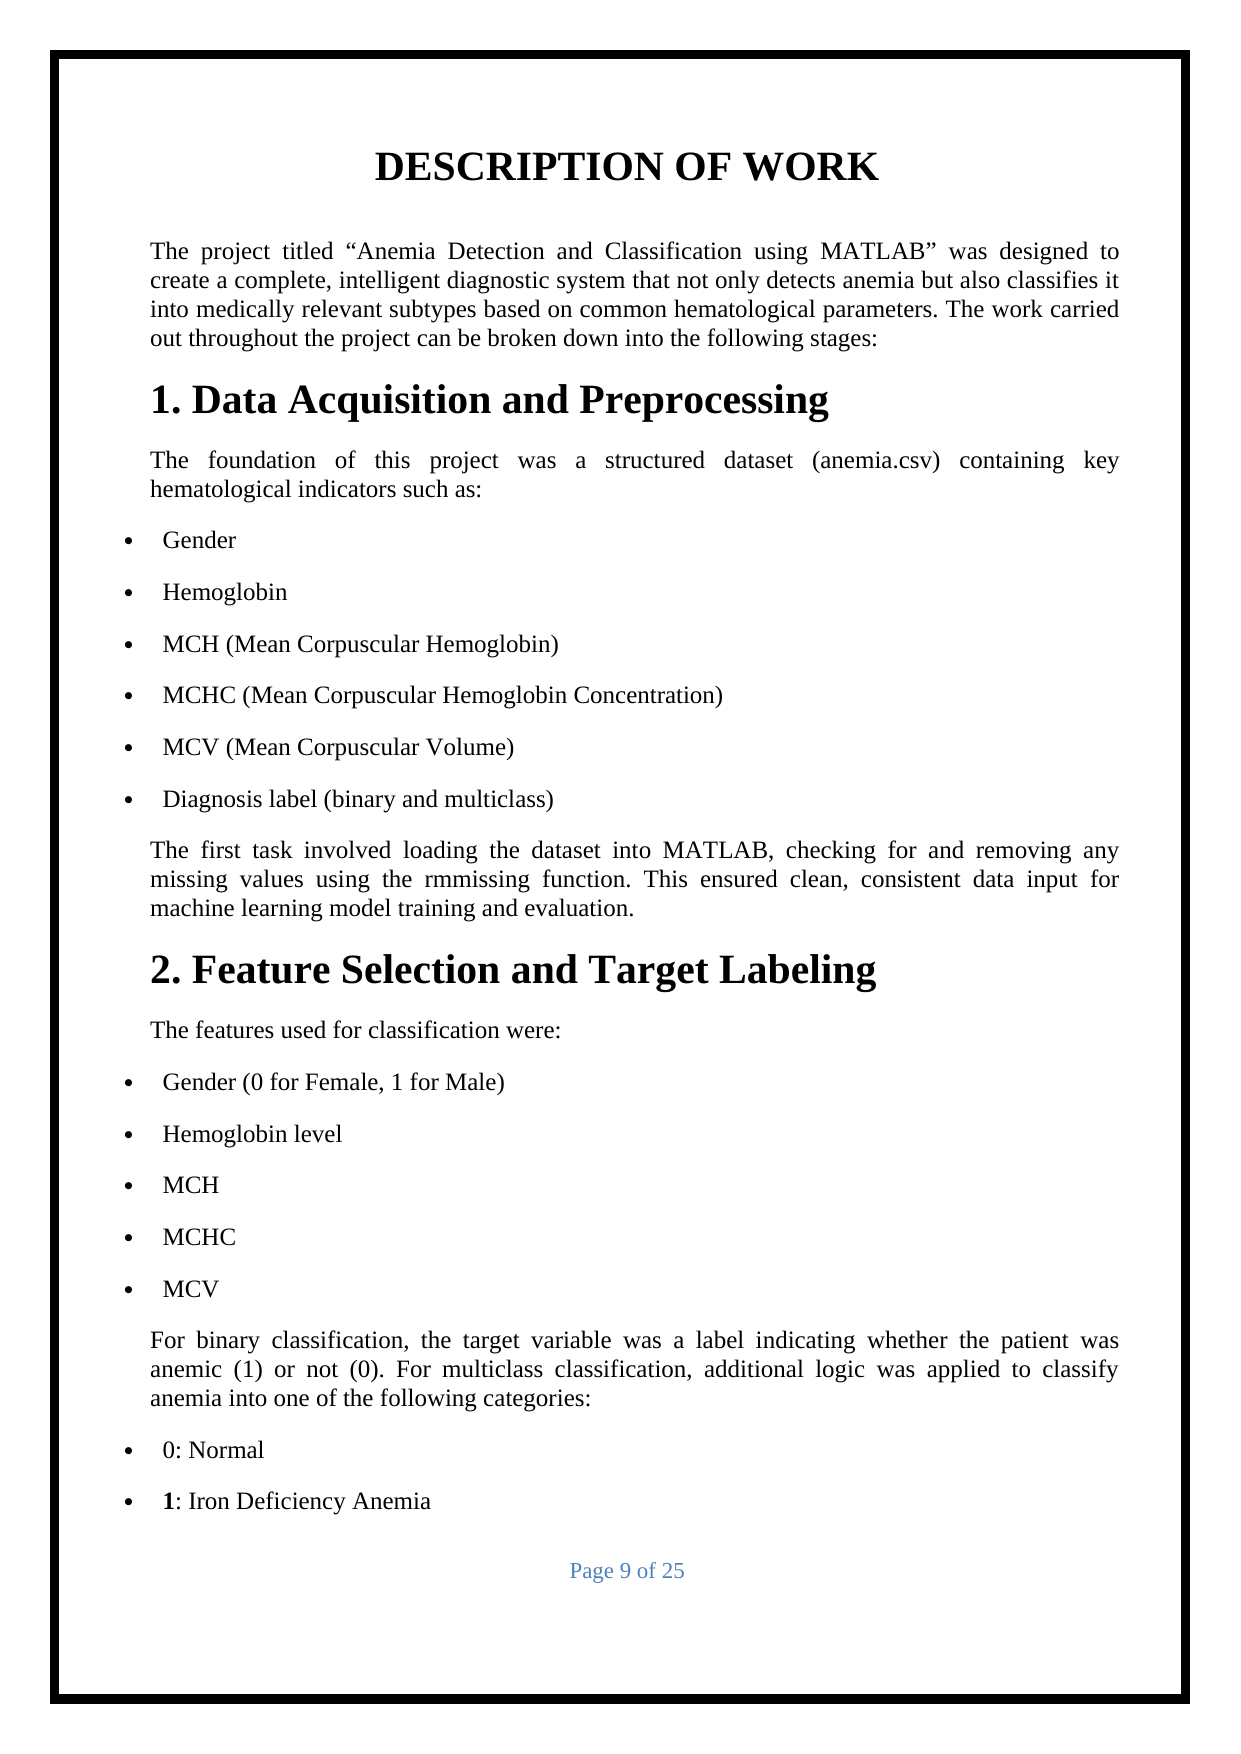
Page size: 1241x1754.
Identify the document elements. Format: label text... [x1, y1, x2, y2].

subtitle MCH [125, 1171, 1121, 1199]
subtitle MCHC (Mean Corpuscular Hemoglobin Concentration) [125, 681, 1121, 709]
subtitle Diagnosis label (binary and multiclass) [125, 784, 1121, 813]
subtitle 1: Iron Deficiency Anemia [125, 1486, 1121, 1515]
subtitle 1. Data Acquisition and Preprocessing [150, 374, 1121, 422]
subtitle For binary classification, the target variable was a label indicating whether the patient was anemic (1) or not (0). For multiclass classification, additional logic was applied to classify anemia into one of the following categories: [150, 1326, 1121, 1412]
subtitle Gender [125, 526, 1121, 554]
subtitle MCV [125, 1274, 1121, 1303]
subtitle MCV (Mean Corpuscular Volume) [125, 732, 1121, 761]
subtitle The foundation of this project was a structured dataset (anemia.csv) containing key hematological indicators such as: [150, 445, 1121, 503]
subtitle The features used for classification were: [150, 1016, 1121, 1044]
subtitle The first task involved loading the dataset into MATLAB, checking for and removing any missing values using the rmmissing function. This ensured clean, consistent data input for machine learning model training and evaluation. [150, 836, 1121, 922]
subtitle Gender (0 for Female, 1 for Male) [125, 1067, 1121, 1096]
subtitle 0: Normal [125, 1435, 1121, 1463]
subtitle MCH (Mean Corpuscular Hemoglobin) [125, 629, 1121, 658]
subtitle The project titled “Anemia Detection and Classification using MATLAB” was designed to create a complete, intelligent diagnostic system that not only detects anemia but also classifies it into medically relevant subtypes based on common hematological parameters. The work carried out throughout the project can be broken down into the following stages: [150, 236, 1121, 351]
subtitle DESCRIPTION OF WORK [87, 142, 1166, 189]
subtitle 2. Feature Selection and Target Labeling [150, 945, 1121, 993]
subtitle MCHC [125, 1222, 1121, 1251]
subtitle Hemoglobin level [125, 1119, 1121, 1148]
subtitle Hemoglobin [125, 577, 1121, 606]
